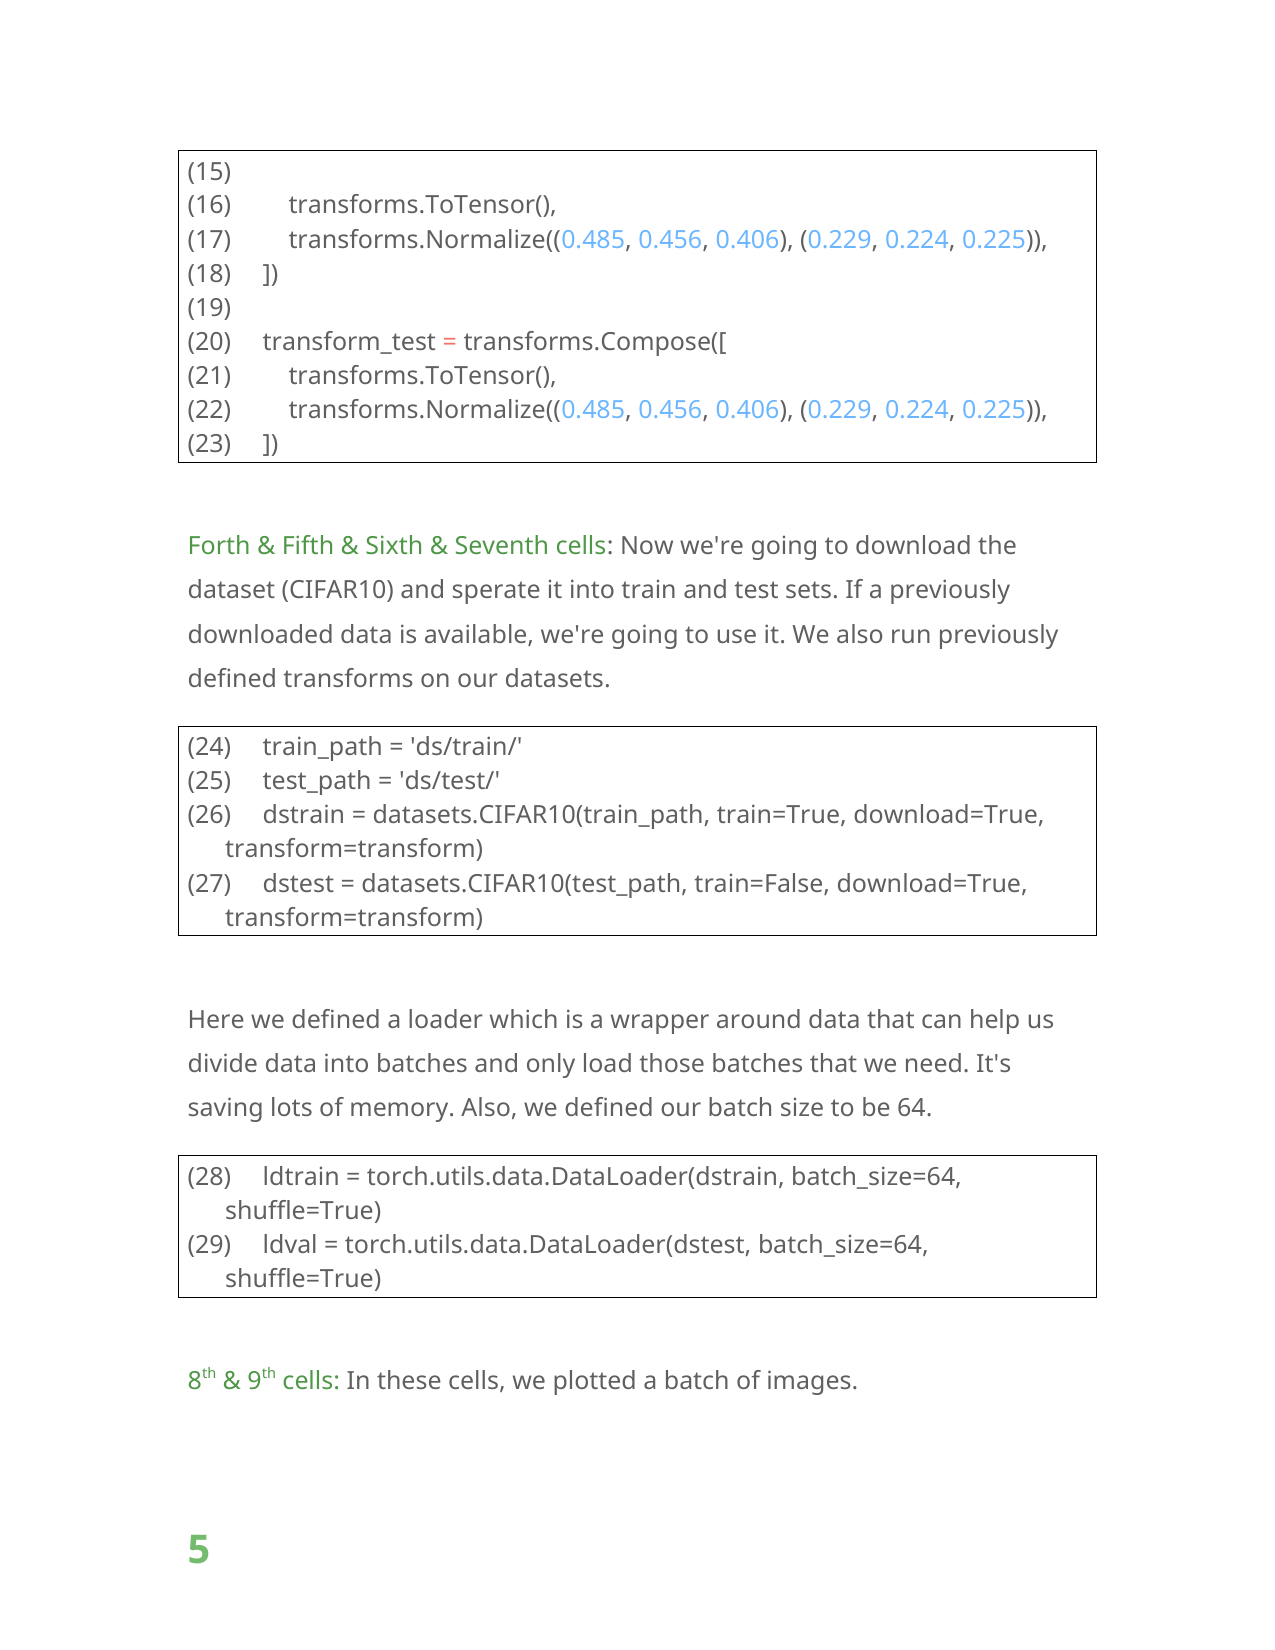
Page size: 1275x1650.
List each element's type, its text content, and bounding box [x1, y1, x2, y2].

text ]) [179, 422, 1096, 462]
text train_path = 'ds/train/' [179, 727, 1096, 763]
text ldtrain = torch.utils.data.DataLoader(dstrain, batch_size=64, shuffle=True) [179, 1156, 1096, 1223]
text transform_test = transforms.Compose([ [187, 323, 1087, 357]
text dstrain = datasets.CIFAR10(train_path, train=True, download=True, transform=transform) [187, 797, 1087, 862]
text Here we defined a loader which is a wrapper around data that can help us divide data into batches and only load those batches that we need. It's saving lots of memory. Also, we defined our batch size to be 64. [187, 1002, 1087, 1124]
text transforms.ToTensor(), [187, 357, 1087, 392]
text Forth & Fifth & Sixth & Seventh cells: Now we're going to download the dataset (CIFAR10) and sperate it into train and test sets. If a previously downloaded data is available, we're going to use it. We also run previously defined transforms on our datasets. [187, 528, 1087, 695]
text dstest = datasets.CIFAR10(test_path, train=False, download=True, transform=transform) [179, 862, 1096, 935]
text test_path = 'ds/test/' [187, 763, 1087, 797]
text ldval = torch.utils.data.DataLoader(dstest, batch_size=64, shuffle=True) [179, 1223, 1096, 1297]
text ]) [187, 255, 1087, 289]
text transforms.Normalize((0.485, 0.456, 0.406), (0.229, 0.224, 0.225)), [187, 221, 1087, 255]
text transforms.Normalize((0.485, 0.456, 0.406), (0.229, 0.224, 0.225)), [187, 392, 1087, 422]
text 8th & 9th cells: In these cells, we plotted a batch of images. [187, 1363, 1087, 1397]
text transforms.ToTensor(), [187, 187, 1087, 221]
